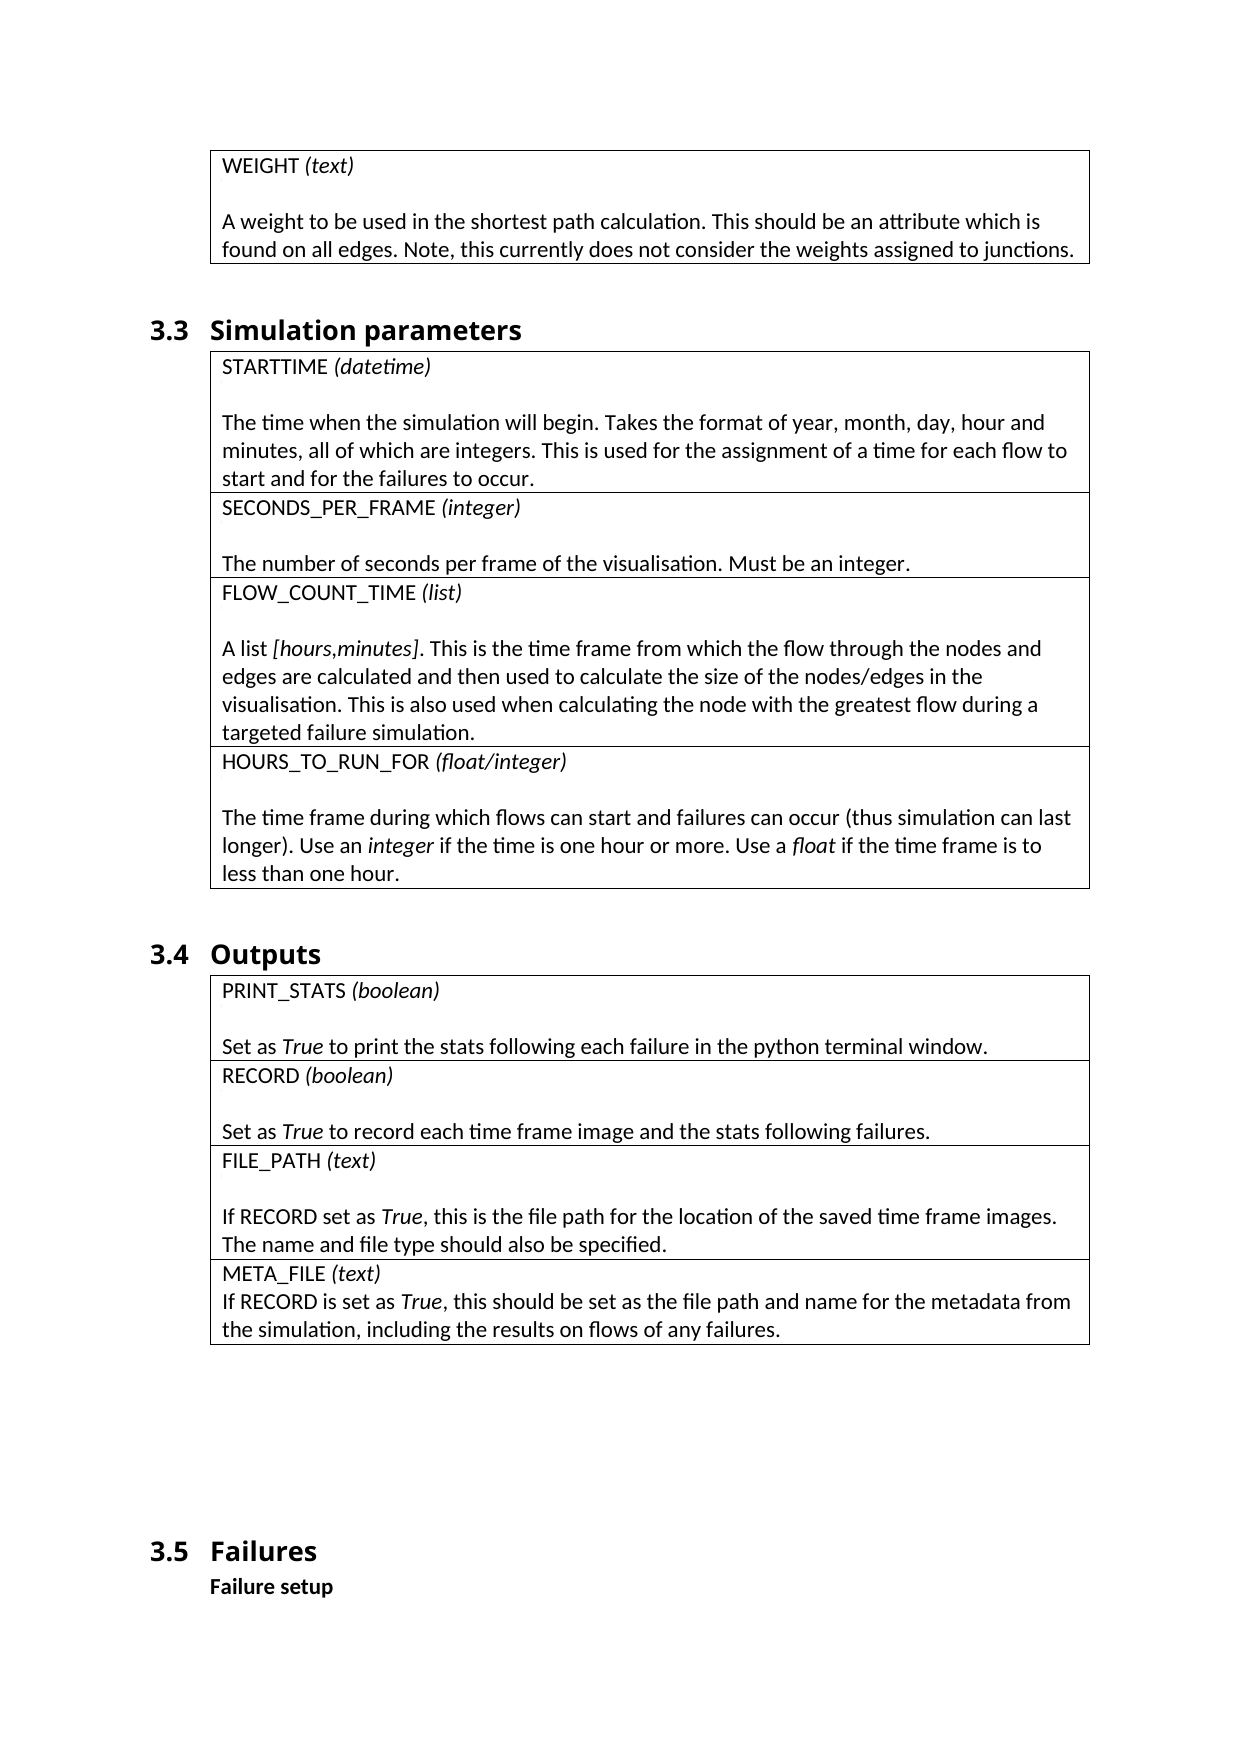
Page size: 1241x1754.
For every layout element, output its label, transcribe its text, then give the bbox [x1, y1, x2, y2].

table_cell META_FILE (text) If RECORD is set as True, this should be set as the file path and name for the metadata from the simulation, including the results on flows of any failures. [211, 1260, 1089, 1343]
table_cell FILE_PATH (text) If RECORD set as True, this is the file path for the location of the saved time frame images. The name and file type should also be specified. [211, 1146, 1089, 1258]
table_cell WEIGHT (text) A weight to be used in the shortest path calculation. This should be an attribute which is found on all edges. Note, this currently does not consider the weights assigned to junctions. [211, 151, 1089, 263]
subtitle Simulation parameters [150, 311, 1090, 348]
table_cell FLOW_COUNT_TIME (list) A list [hours,minutes]. This is the time frame from which the flow through the nodes and edges are calculated and then used to calculate the size of the nodes/edges in the visualisation. This is also used when calculating the node with the greatest flow during a targeted failure simulation. [211, 578, 1089, 746]
table_cell RECORD (boolean) Set as True to record each time frame image and the stats following failures. [211, 1061, 1089, 1145]
table_cell SECONDS_PER_FRAME (integer) The number of seconds per frame of the visualisation. Must be an integer. [211, 493, 1089, 577]
table_cell HOURS_TO_RUN_FOR (float/integer) The time frame during which flows can start and failures can occur (thus simulation can last longer). Use an integer if the time is one hour or more. Use a float if the time frame is to less than one hour. [211, 747, 1089, 887]
table_header STARTTIME (datetime) The time when the simulation will begin. Takes the format of year, month, day, hour and minutes, all of which are integers. This is used for the assignment of a time for each flow to start and for the failures to occur. [211, 352, 1089, 492]
subtitle Outputs [150, 935, 1090, 972]
table_header PRINT_STATS (boolean) Set as True to print the stats following each failure in the python terminal window. [211, 976, 1089, 1060]
subtitle Failures [150, 1532, 1090, 1569]
text Failure setup [210, 1572, 1090, 1600]
